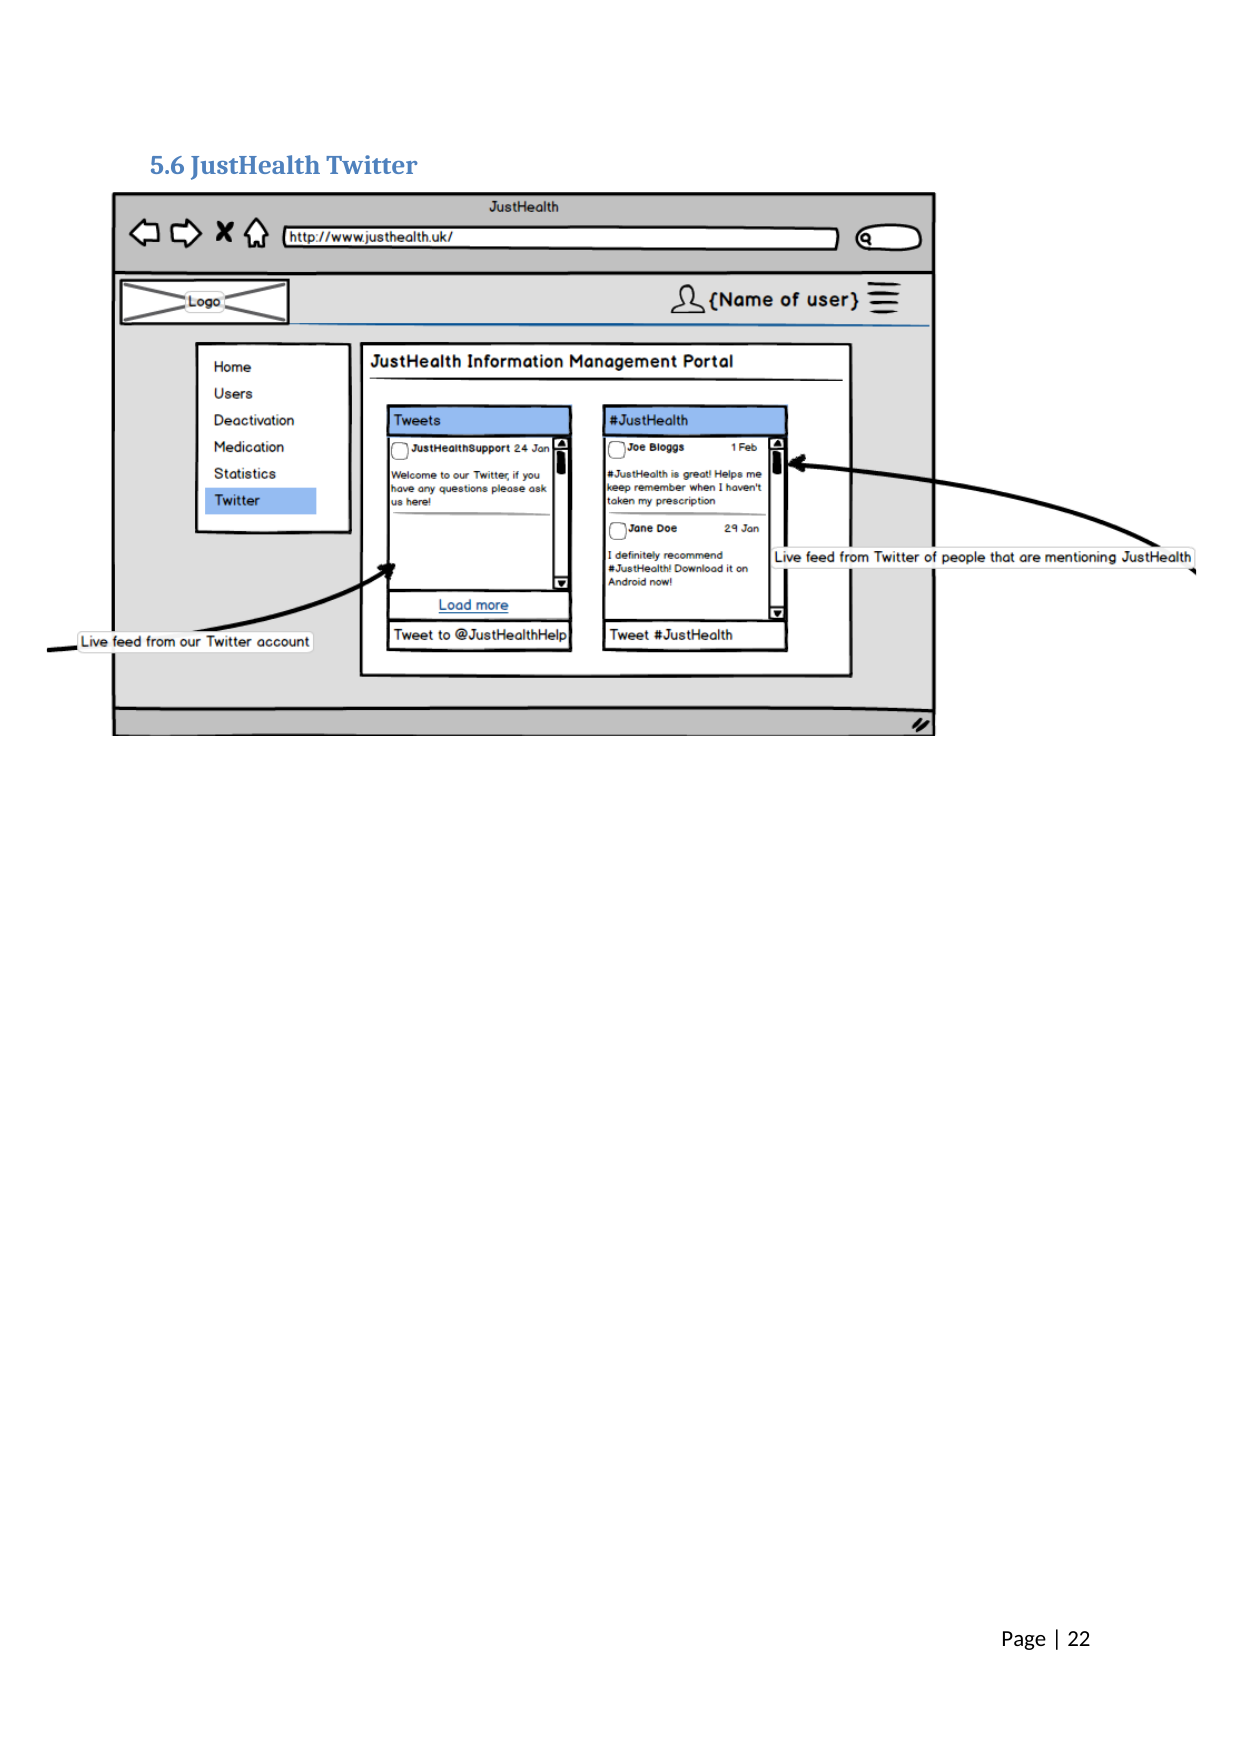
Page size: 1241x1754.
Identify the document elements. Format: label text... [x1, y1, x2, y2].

picture [46, 192, 1197, 736]
subtitle 5.6 JustHealth Twitter [150, 150, 1090, 181]
